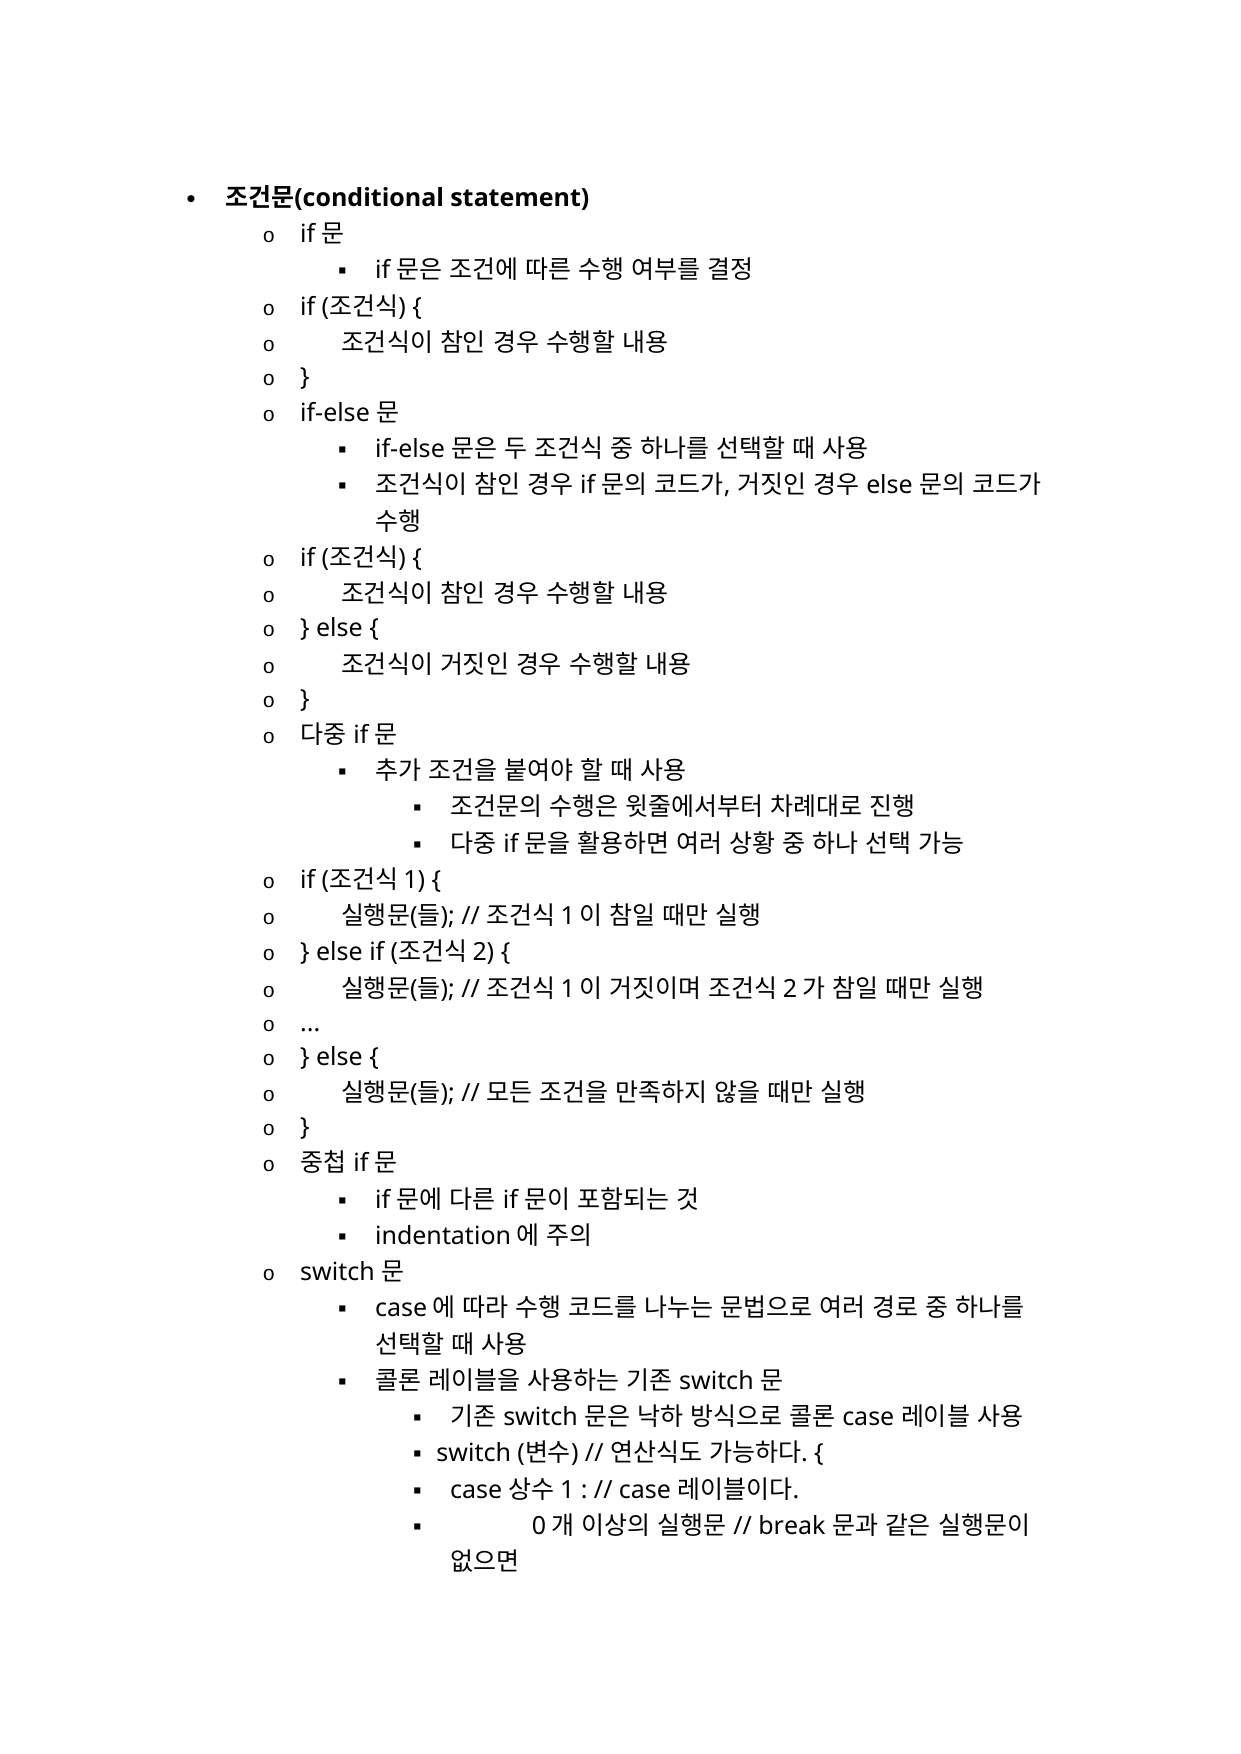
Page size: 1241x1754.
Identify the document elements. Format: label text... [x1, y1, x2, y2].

list 조건식이 참인 경우 수행할 내용 [262, 322, 1090, 358]
list if 문에 다른 if 문이 포함되는 것 [337, 1179, 1090, 1215]
list ... [262, 1004, 1090, 1038]
list } else if (조건식2) { [262, 932, 1090, 968]
list } [262, 680, 1090, 714]
list 기존 switch 문은 낙하 방식으로 콜론 case 레이블 사용 [412, 1397, 1090, 1433]
list 콜론 레이블을 사용하는 기존 switch 문 [337, 1360, 1090, 1397]
list if (조건식) { [262, 537, 1090, 574]
list 조건식이 참인 경우 수행할 내용 [262, 574, 1090, 610]
list 실행문(들); // 조건식1이 참일 때만 실행 [262, 896, 1090, 932]
list indentation에 주의 [337, 1215, 1090, 1252]
list } [262, 358, 1090, 392]
list switch (변수) // 연산식도 가능하다. { [412, 1433, 1090, 1469]
list } else { [262, 1038, 1090, 1072]
list 0개 이상의 실행문 // break 문과 같은 실행문이 없으면 [412, 1505, 1090, 1578]
list switch 문 [262, 1252, 1090, 1288]
list 다중 if 문을 활용하면 여러 상황 중 하나 선택 가능 [412, 823, 1090, 859]
list 조건식이 거짓인 경우 수행할 내용 [262, 644, 1090, 680]
list 조건문(conditional statement) [187, 177, 1090, 213]
list 다중 if 문 [262, 714, 1090, 751]
list 조건문의 수행은 윗줄에서부터 차례대로 진행 [412, 787, 1090, 823]
list case 상수1 : // case 레이블이다. [412, 1469, 1090, 1505]
list if 문은 조건에 따른 수행 여부를 결정 [337, 250, 1090, 286]
list 실행문(들); // 모든 조건을 만족하지 않을 때만 실행 [262, 1072, 1090, 1109]
list 중첩 if 문 [262, 1143, 1090, 1179]
list 조건식이 참인 경우 if 문의 코드가, 거짓인 경우 else 문의 코드가 수행 [337, 465, 1090, 537]
list if 문 [262, 213, 1090, 250]
list if (조건식) { [262, 286, 1090, 322]
list } [262, 1109, 1090, 1143]
list 실행문(들); // 조건식1이 거짓이며 조건식2가 참일 때만 실행 [262, 968, 1090, 1004]
list 추가 조건을 붙여야 할 때 사용 [337, 751, 1090, 787]
list } else { [262, 610, 1090, 644]
list if-else 문 [262, 392, 1090, 429]
list case에 따라 수행 코드를 나누는 문법으로 여러 경로 중 하나를 선택할 때 사용 [337, 1288, 1090, 1360]
list if-else 문은 두 조건식 중 하나를 선택할 때 사용 [337, 429, 1090, 465]
list if (조건식1) { [262, 859, 1090, 896]
